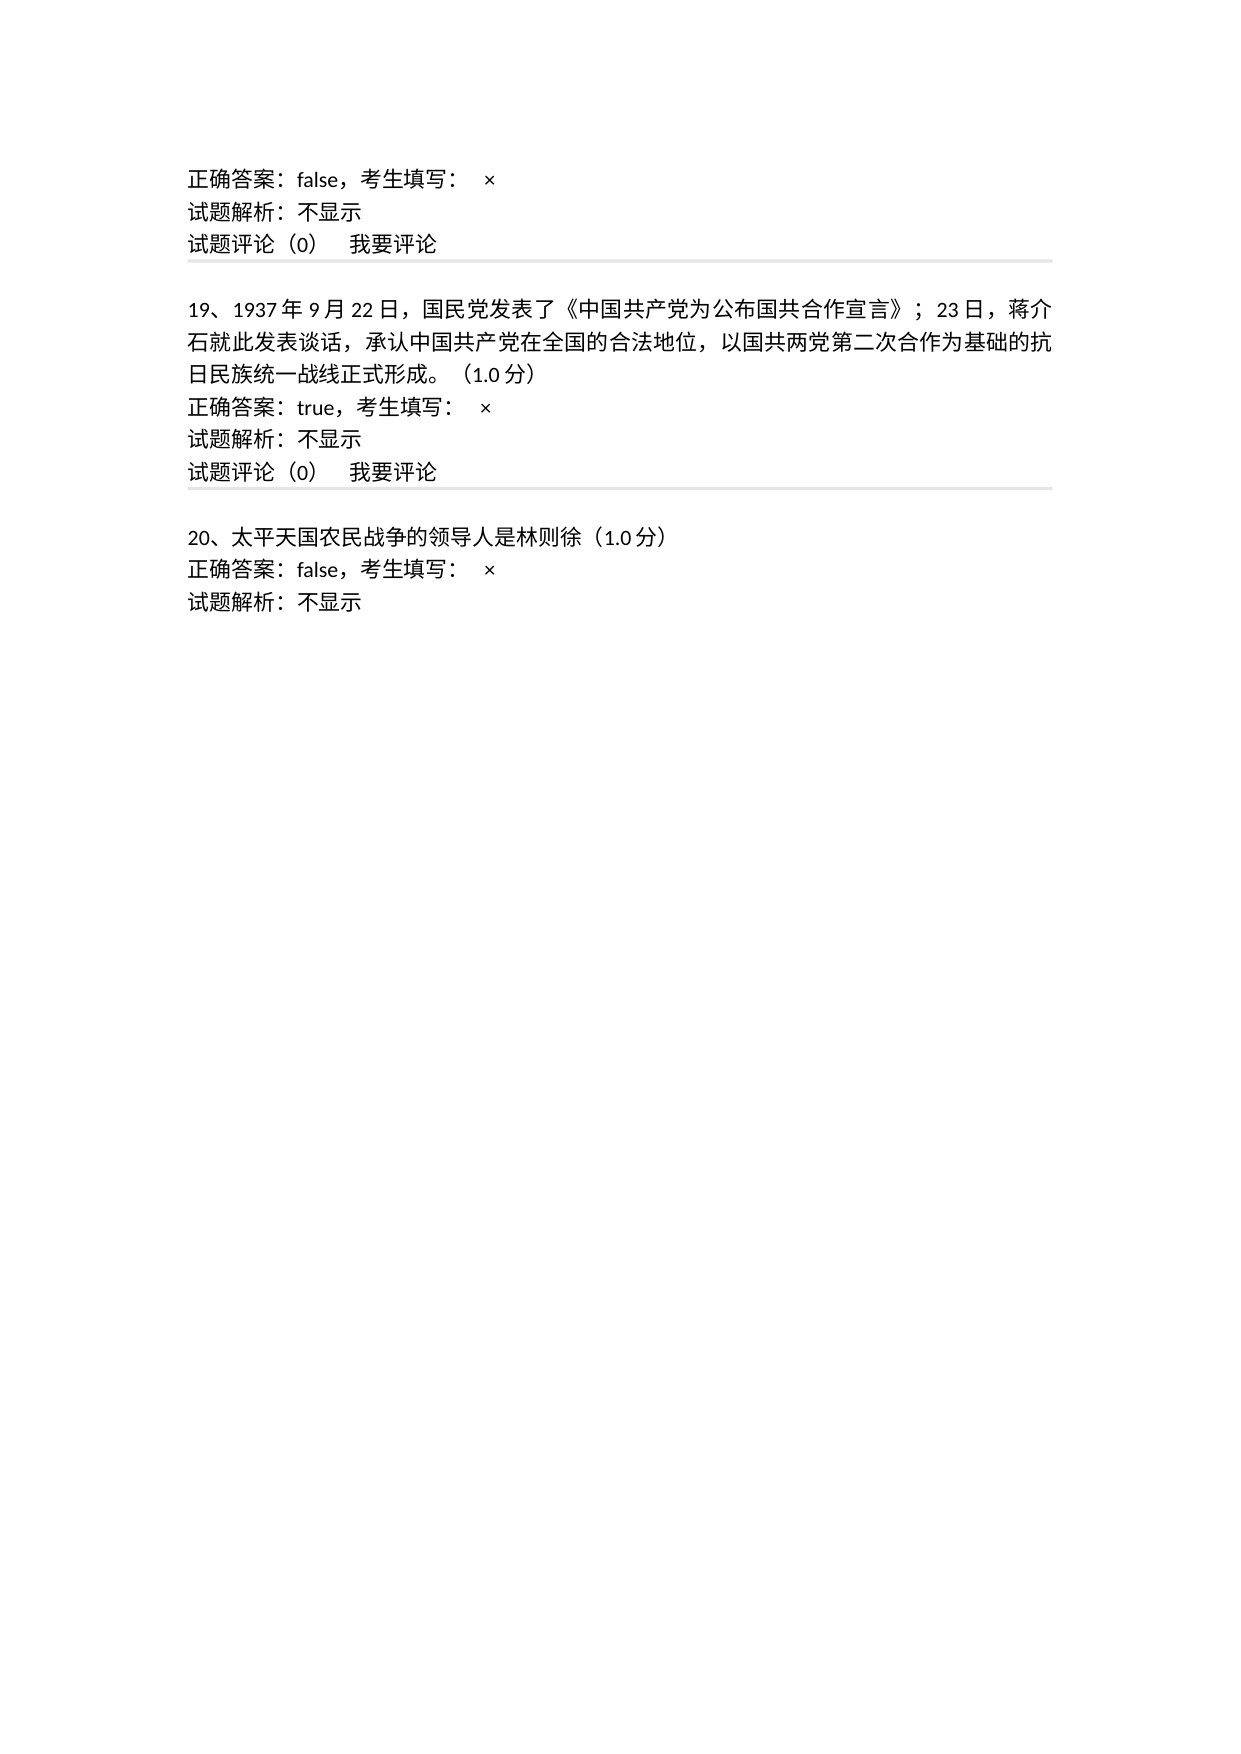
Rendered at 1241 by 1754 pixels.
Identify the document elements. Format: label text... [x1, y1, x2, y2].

text 20、太平天国农民战争的领导人是林则徐（1.0分） [187, 519, 1053, 552]
text 正确答案：false，考生填写： × 试题解析：不显示 [187, 552, 1053, 649]
text 19、1937年9月22日，国民党发表了《中国共产党为公布国共合作宣言》；23日，蒋介石就此发表谈话，承认中国共产党在全国的合法地位，以国共两党第二次合作为基础的抗日民族统一战线正式形成。（1.0分） [187, 292, 1053, 389]
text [187, 162, 1053, 259]
text 正确答案：true，考生填写： × 试题解析：不显示 试题评论（0） 我要评论 [187, 389, 1053, 486]
